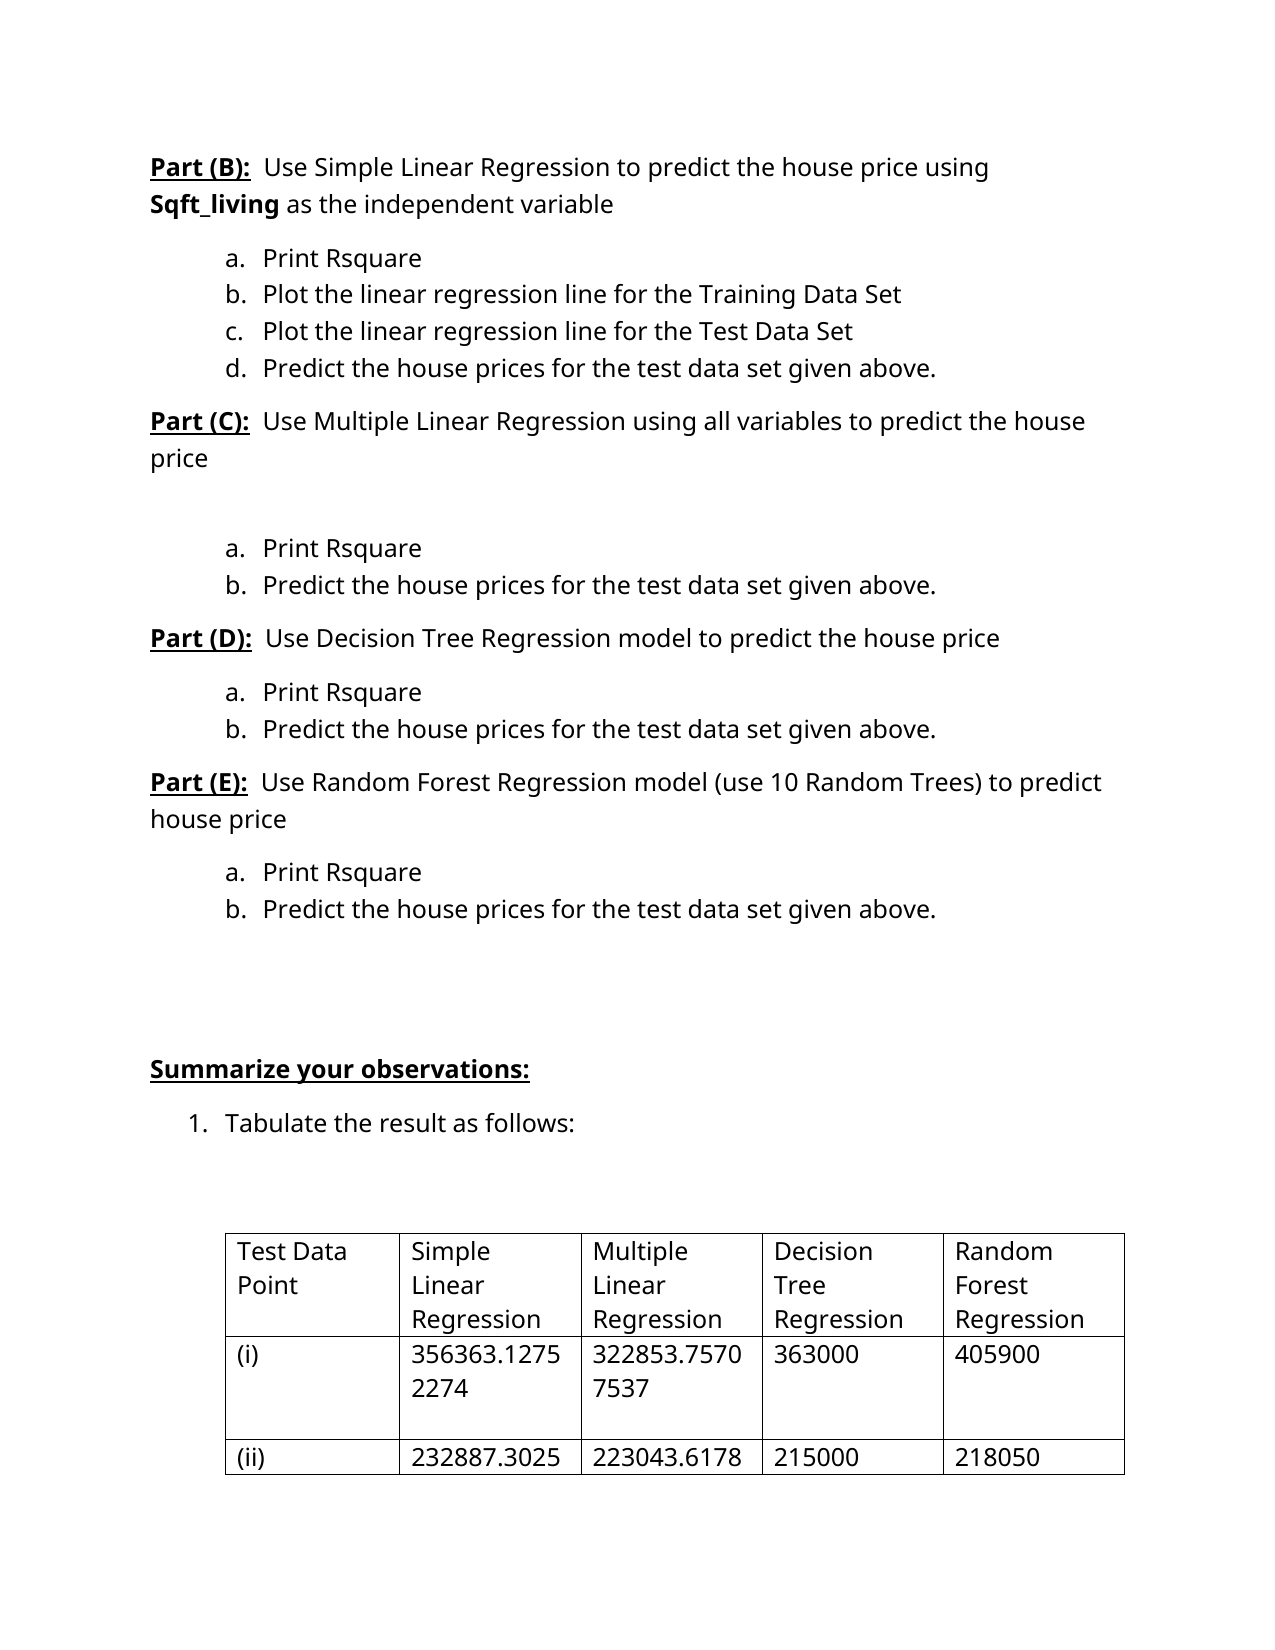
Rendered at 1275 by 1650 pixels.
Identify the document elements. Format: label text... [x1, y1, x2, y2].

table_cell 223043.61780165 [582, 1440, 762, 1474]
list Predict the house prices for the test data set given above. [225, 892, 1125, 926]
list Plot the linear regression line for the Training Data Set [225, 277, 1125, 311]
table_cell 405900 [944, 1337, 1124, 1439]
text Summarize your observations: [150, 1052, 1125, 1086]
list Predict the house prices for the test data set given above. [225, 351, 1125, 384]
table_cell (i) [226, 1337, 399, 1439]
table_cell (ii) [226, 1440, 399, 1474]
table_header Multiple Linear Regression [582, 1234, 762, 1336]
table_header Simple Linear Regression [400, 1234, 581, 1336]
list Tabulate the result as follows: [187, 1106, 1125, 1139]
text Part (B): Use Simple Linear Regression to predict the house price using Sqft_living as the independent variable [150, 150, 1125, 221]
text Part (E): Use Random Forest Regression model (use 10 Random Trees) to predict house price [150, 765, 1125, 836]
text Part (D): Use Decision Tree Regression model to predict the house price [150, 621, 1125, 655]
list Print Rsquare [225, 240, 1125, 274]
table_cell 356363.12752274 [400, 1337, 581, 1439]
table_cell 232887.30257624 [400, 1440, 581, 1474]
table_cell 215000 [763, 1440, 943, 1474]
table_cell 322853.75707537 [582, 1337, 762, 1439]
text Part (C): Use Multiple Linear Regression using all variables to predict the house price [150, 404, 1125, 475]
list Print Rsquare [225, 855, 1125, 889]
table_cell 363000 [763, 1337, 943, 1439]
list Predict the house prices for the test data set given above. [225, 711, 1125, 745]
list Print Rsquare [225, 674, 1125, 709]
table_header Random Forest Regression [944, 1234, 1124, 1336]
table_cell 218050 [944, 1440, 1124, 1474]
table_header Decision Tree Regression [763, 1234, 943, 1336]
list Print Rsquare [225, 531, 1125, 565]
list Predict the house prices for the test data set given above. [225, 568, 1125, 602]
list Plot the linear regression line for the Test Data Set [225, 314, 1125, 348]
table_header Test Data Point [226, 1234, 399, 1336]
